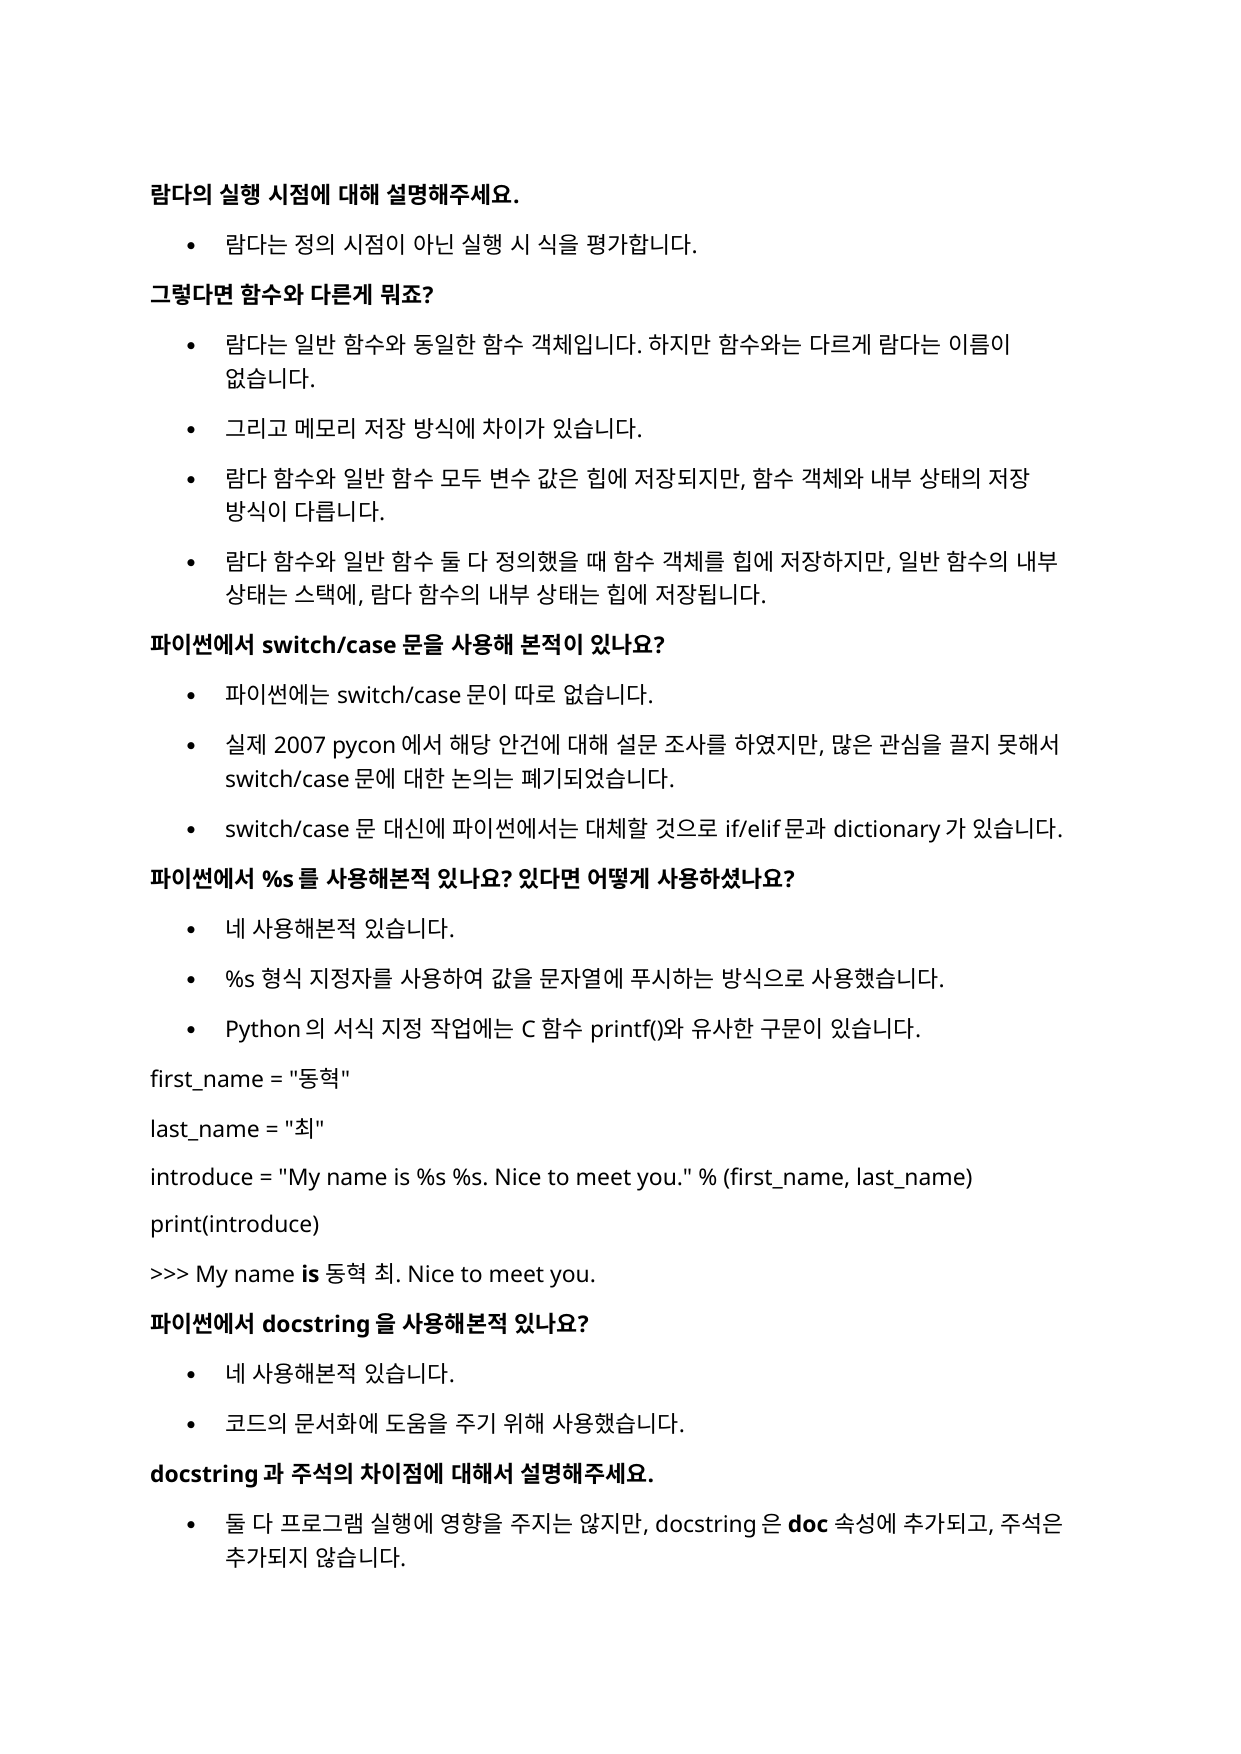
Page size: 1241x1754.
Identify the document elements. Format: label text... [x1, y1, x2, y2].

list 람다는 일반 함수와 동일한 함수 객체입니다. 하지만 함수와는 다르게 람다는 이름이 없습니다. [187, 327, 1090, 394]
list 실제 2007 pycon에서 해당 안건에 대해 설문 조사를 하였지만, 많은 관심을 끌지 못해서 switch/case문에 대한 논의는 폐기되었습니다. [187, 727, 1090, 794]
text docstring과 주석의 차이점에 대해서 설명해주세요. [150, 1456, 1090, 1490]
text last_name = "최" [150, 1111, 1090, 1144]
list 둘 다 프로그램 실행에 영향을 주지는 않지만, docstring은 doc 속성에 추가되고, 주석은 추가되지 않습니다. [187, 1506, 1090, 1573]
list 람다 함수와 일반 함수 모두 변수 값은 힙에 저장되지만, 함수 객체와 내부 상태의 저장 방식이 다릅니다. [187, 461, 1090, 527]
list 람다는 정의 시점이 아닌 실행 시 식을 평가합니다. [187, 227, 1090, 261]
text 람다의 실행 시점에 대해 설명해주세요. [150, 177, 1090, 211]
text 파이썬에서 %s를 사용해본적 있나요? 있다면 어떻게 사용하셨나요? [150, 861, 1090, 894]
text 파이썬에서 switch/case 문을 사용해 본적이 있나요? [150, 627, 1090, 661]
text first_name = "동혁" [150, 1061, 1090, 1094]
text print(introduce) [150, 1208, 1090, 1240]
text 파이썬에서 docstring을 사용해본적 있나요? [150, 1306, 1090, 1340]
text 그렇다면 함수와 다른게 뭐죠? [150, 277, 1090, 311]
list 그리고 메모리 저장 방식에 차이가 있습니다. [187, 411, 1090, 444]
list switch/case 문 대신에 파이썬에서는 대체할 것으로 if/elif문과 dictionary가 있습니다. [187, 811, 1090, 844]
text introduce = "My name is %s %s. Nice to meet you." % (first_name, last_name) [150, 1161, 1090, 1192]
list Python의 서식 지정 작업에는 C 함수 printf()와 유사한 구문이 있습니다. [187, 1011, 1090, 1044]
text >>> My name is 동혁 최. Nice to meet you. [150, 1256, 1090, 1290]
list 네 사용해본적 있습니다. [187, 1356, 1090, 1390]
list 람다 함수와 일반 함수 둘 다 정의했을 때 함수 객체를 힙에 저장하지만, 일반 함수의 내부 상태는 스택에, 람다 함수의 내부 상태는 힙에 저장됩니다. [187, 544, 1090, 611]
list 네 사용해본적 있습니다. [187, 911, 1090, 944]
list 파이썬에는 switch/case문이 따로 없습니다. [187, 677, 1090, 711]
list %s 형식 지정자를 사용하여 값을 문자열에 푸시하는 방식으로 사용했습니다. [187, 961, 1090, 994]
list 코드의 문서화에 도움을 주기 위해 사용했습니다. [187, 1406, 1090, 1440]
